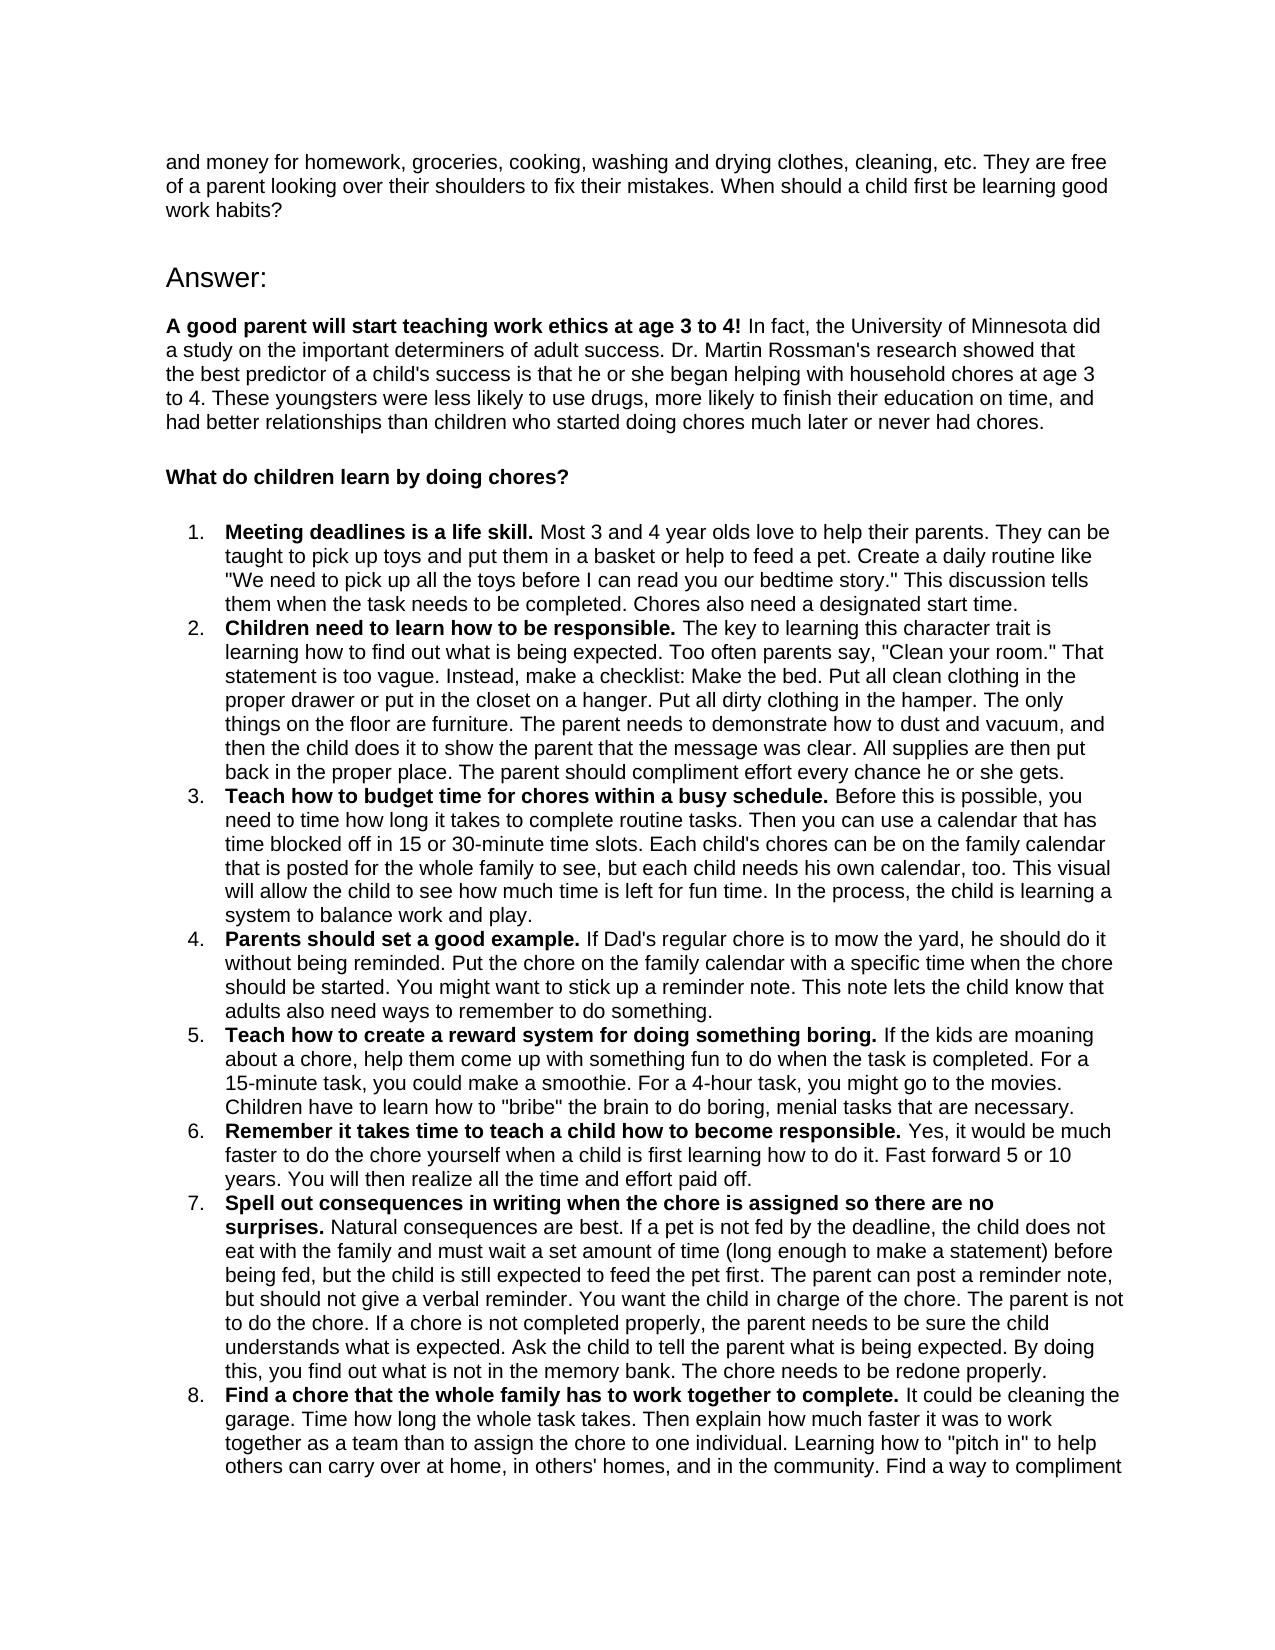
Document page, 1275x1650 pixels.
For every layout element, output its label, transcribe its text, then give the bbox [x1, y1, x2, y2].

list Teach how to budget time for chores within a busy schedule. Before this is possible, you need to time how long it takes to complete routine tasks. Then you can use a calendar that has time blocked off in 15 or 30-minute time slots. Each child's chores can be on the family calendar that is posted for the whole family to see, but each child needs his own calendar, too. This visual will allow the child to see how much time is left for fun time. In the process, the child is learning a system to balance work and play. [187, 783, 1125, 927]
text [166, 150, 1109, 222]
subtitle Answer: [166, 261, 1109, 293]
list Teach how to create a reward system for doing something boring. If the kids are moaning about a chore, help them come up with something fun to do when the task is completed. For a 15-minute task, you could make a smoothie. For a 4-hour task, you might go to the movies. Children have to learn how to "bribe" the brain to do boring, menial tasks that are necessary. [187, 1023, 1125, 1119]
list Spell out consequences in writing when the chore is assigned so there are no surprises. Natural consequences are best. If a pet is not fed by the deadline, the child does not eat with the family and must wait a set amount of time (long enough to make a statement) before being fed, but the child is still expected to feed the pet first. The parent can post a reminder note, but should not give a verbal reminder. You want the child in charge of the chore. The parent is not to do the chore. If a chore is not completed properly, the parent needs to be sure the child understands what is expected. Ask the child to tell the parent what is being expected. By doing this, you find out what is not in the memory bank. The chore needs to be redone properly. [187, 1191, 1125, 1382]
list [187, 1382, 1125, 1478]
list Meeting deadlines is a life skill. Most 3 and 4 year olds love to help their parents. They can be taught to pick up toys and put them in a basket or help to feed a pet. Create a daily routine like "We need to pick up all the toys before I can read you our bedtime story." This discussion tells them when the task needs to be completed. Chores also need a designated start time. [187, 520, 1125, 616]
list Children need to learn how to be responsible. The key to learning this character trait is learning how to find out what is being expected. Too often parents say, "Clean your room." That statement is too vague. Instead, make a checklist: Make the bed. Put all clean clothing in the proper drawer or put in the closet on a hanger. Put all dirty clothing in the hamper. The only things on the floor are furniture. The parent needs to demonstrate how to dust and vacuum, and then the child does it to show the parent that the message was clear. All supplies are then put back in the proper place. The parent should compliment effort every chance he or she gets. [187, 616, 1125, 783]
list Parents should set a good example. If Dad's regular chore is to mow the yard, he should do it without being reminded. Put the chore on the family calendar with a specific time when the chore should be started. You might want to stick up a reminder note. This note lets the child know that adults also need ways to remember to do something. [187, 927, 1125, 1023]
text What do children learn by doing chores? [166, 465, 1109, 489]
list Remember it takes time to teach a child how to become responsible. Yes, it would be much faster to do the chore yourself when a child is first learning how to do it. Fast forward 5 or 10 years. You will then realize all the time and effort paid off. [187, 1119, 1125, 1191]
text A good parent will start teaching work ethics at age 3 to 4! In fact, the University of Minnesota did a study on the important determiners of adult success. Dr. Martin Rossman's research showed that the best predictor of a child's success is that he or she began helping with household chores at age 3 to 4. These youngsters were less likely to use drugs, more likely to finish their education on time, and had better relationships than children who started doing chores much later or never had chores. [166, 314, 1109, 433]
